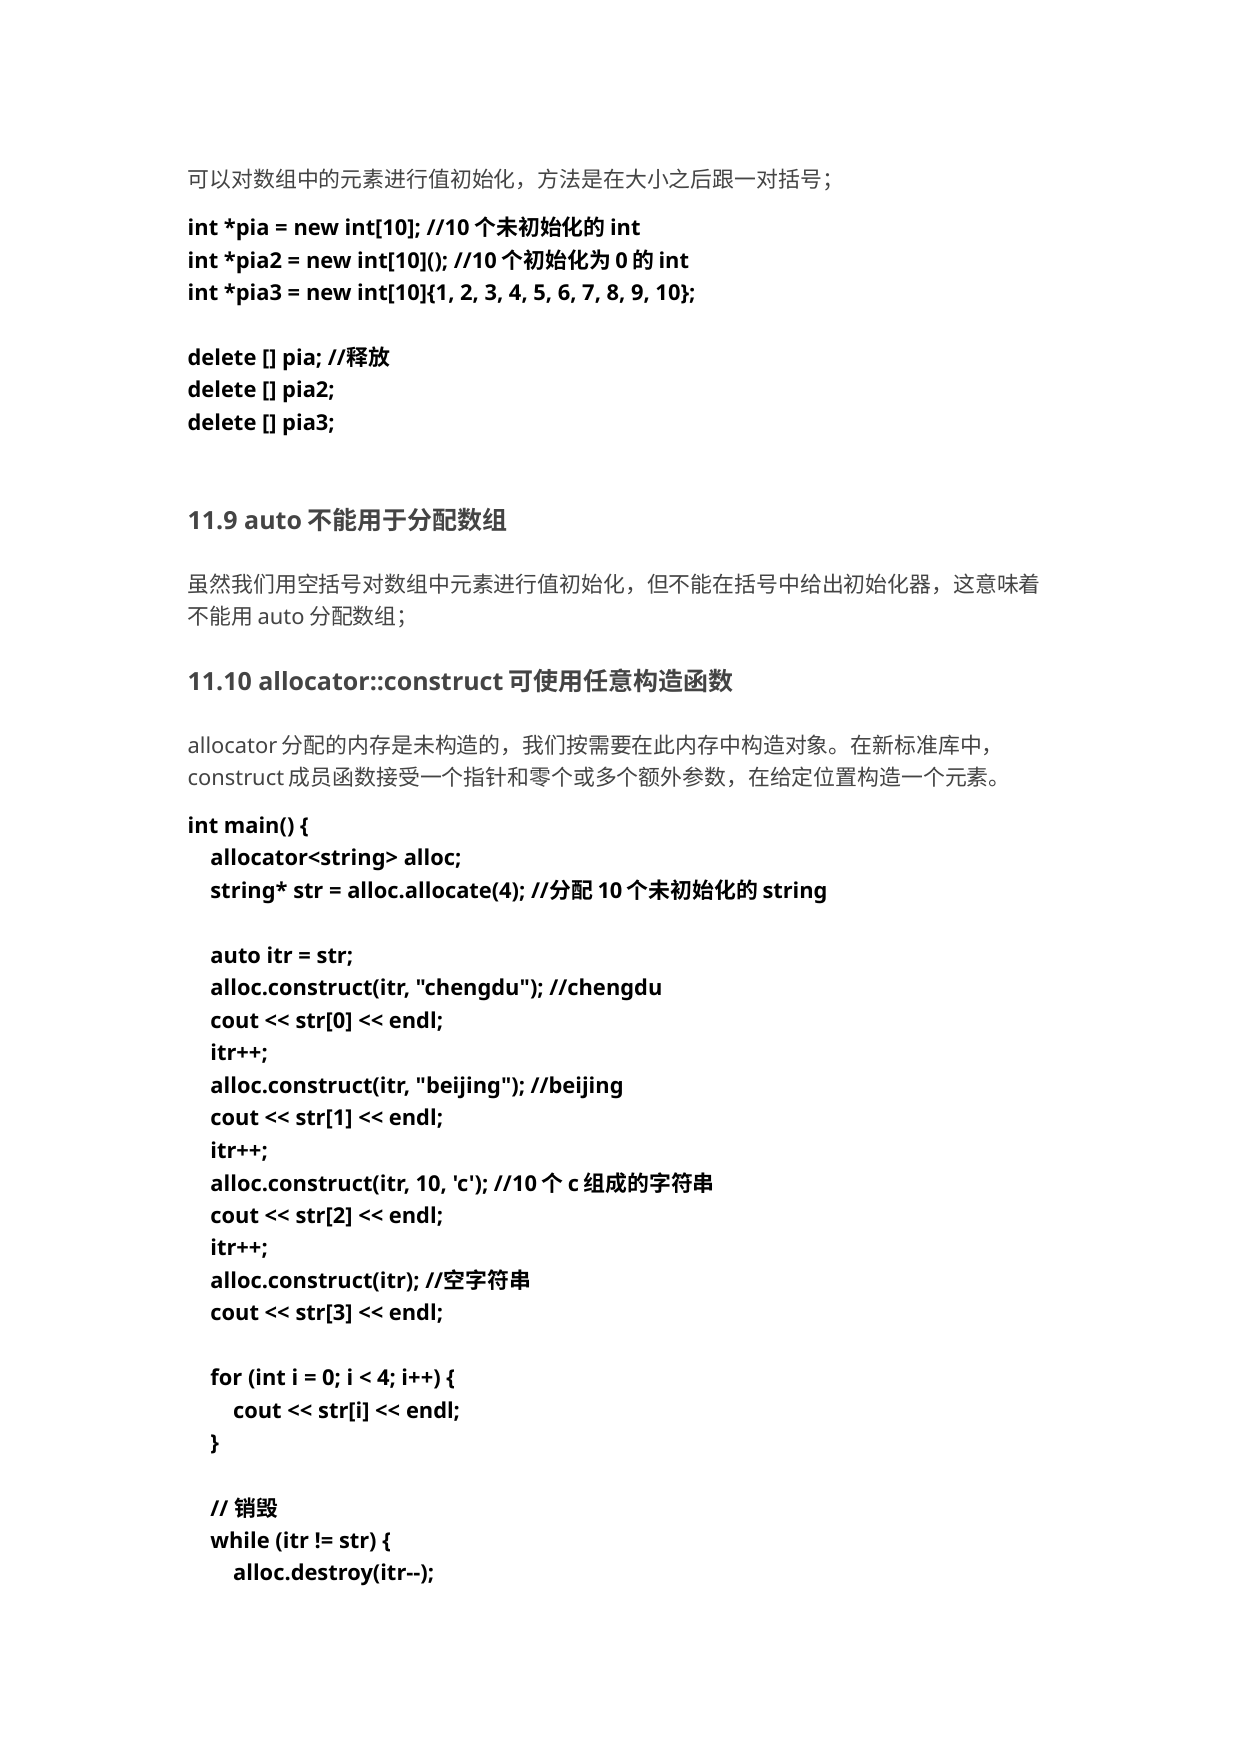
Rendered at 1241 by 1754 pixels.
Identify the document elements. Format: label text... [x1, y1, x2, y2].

text } [187, 1426, 1053, 1458]
text 可以对数组中的元素进行值初始化，方法是在大小之后跟一对括号； [187, 162, 1053, 194]
text 虽然我们用空括号对数组中元素进行值初始化，但不能在括号中给出初始化器，这意味着不能用auto分配数组； [187, 566, 1053, 631]
text alloc.construct(itr); //空字符串 [187, 1263, 1053, 1296]
text alloc.construct(itr, "beijing"); //beijing [187, 1068, 1053, 1101]
text string* str = alloc.allocate(4); //分配10个未初始化的string [187, 873, 1053, 906]
text allocator分配的内存是未构造的，我们按需要在此内存中构造对象。在新标准库中，construct成员函数接受一个指针和零个或多个额外参数，在给定位置构造一个元素。 [187, 728, 1053, 793]
text while (itr != str) { [187, 1523, 1053, 1556]
text delete [] pia3; [187, 405, 1053, 438]
text int *pia2 = new int[10](); //10个初始化为0的int [187, 243, 1053, 275]
text auto itr = str; [187, 938, 1053, 971]
text cout << str[2] << endl; [187, 1198, 1053, 1231]
text cout << str[3] << endl; [187, 1296, 1053, 1328]
text itr++; [187, 1036, 1053, 1068]
text cout << str[i] << endl; [187, 1393, 1053, 1426]
text itr++; [187, 1133, 1053, 1166]
text itr++; [187, 1231, 1053, 1263]
text int *pia = new int[10]; //10个未初始化的int [187, 210, 1053, 243]
text alloc.construct(itr, "chengdu"); //chengdu [187, 971, 1053, 1003]
text cout << str[1] << endl; [187, 1101, 1053, 1133]
text allocator<string> alloc; [187, 841, 1053, 873]
text 11.10 allocator::construct可使用任意构造函数 [187, 647, 1053, 712]
text int main() { [187, 808, 1053, 841]
text int *pia3 = new int[10]{1, 2, 3, 4, 5, 6, 7, 8, 9, 10}; [187, 275, 1053, 308]
text delete [] pia2; [187, 373, 1053, 405]
text // 销毁 [187, 1491, 1053, 1523]
text alloc.destroy(itr--); [187, 1556, 1053, 1588]
text for (int i = 0; i < 4; i++) { [187, 1361, 1053, 1393]
text 11.9 auto不能用于分配数组 [187, 486, 1053, 551]
text cout << str[0] << endl; [187, 1003, 1053, 1036]
text delete [] pia; //释放 [187, 340, 1053, 373]
text alloc.construct(itr, 10, 'c'); //10个c组成的字符串 [187, 1166, 1053, 1198]
